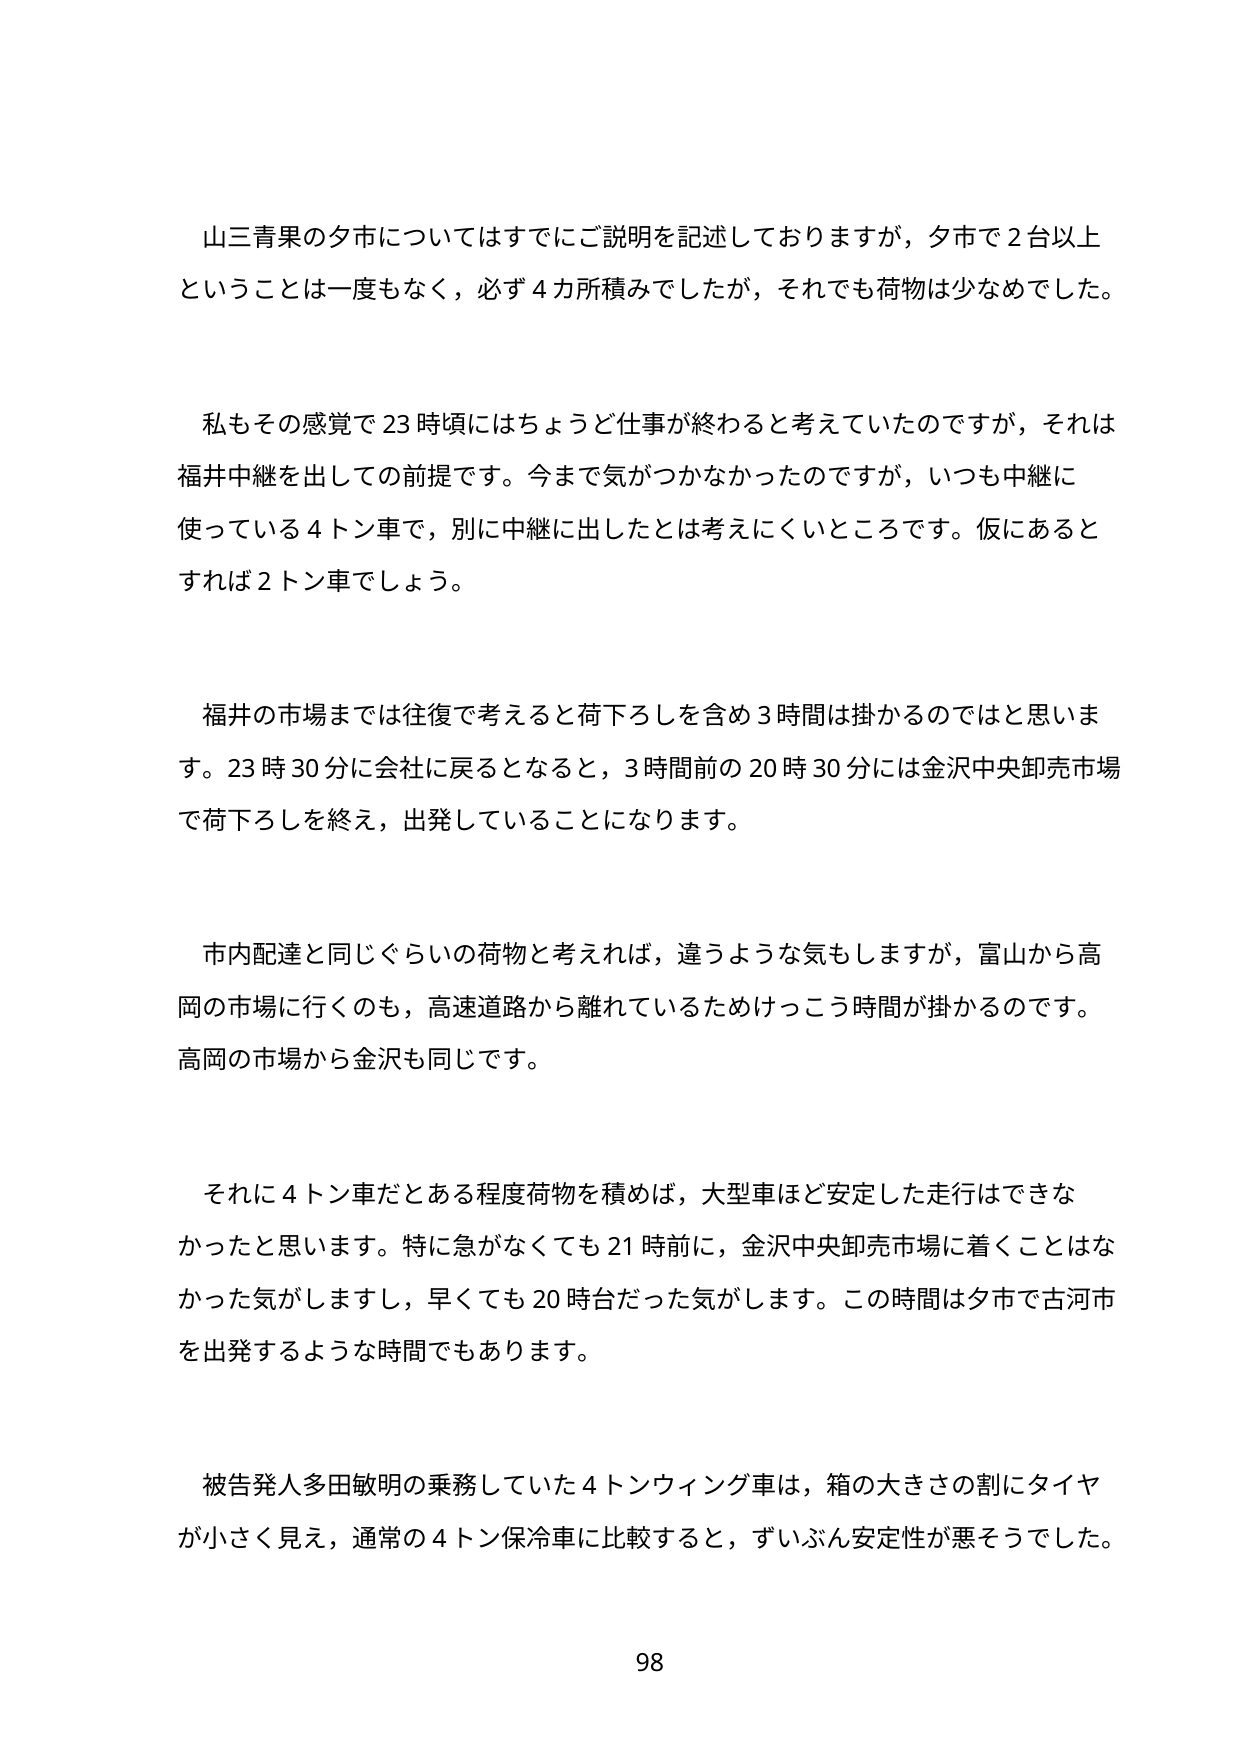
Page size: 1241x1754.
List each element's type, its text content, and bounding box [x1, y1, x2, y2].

text 市内配達と同じぐらいの荷物と考えれば，違うような気もしますが，富山から高岡の市場に行くのも，高速道路から離れているためけっこう時間が掛かるのです。高岡の市場から金沢も同じです。 [177, 927, 1122, 1084]
text それに4トン車だとある程度荷物を積めば，大型車ほど安定した走行はできなかったと思います。特に急がなくても21時前に，金沢中央卸売市場に着くことはなかった気がしますし，早くても20時台だった気がします。この時間は夕市で古河市を出発するような時間でもあります。 [177, 1166, 1122, 1376]
text 被告発人多田敏明の乗務していた4トンウィング車は，箱の大きさの割にタイヤが小さく見え，通常の4トン保冷車に比較すると，ずいぶん安定性が悪そうでした。高速道路でスピードは出せなかったと思います。 [177, 1458, 1122, 1563]
text 私もその感覚で23時頃にはちょうど仕事が終わると考えていたのですが，それは福井中継を出しての前提です。今まで気がつかなかったのですが，いつも中継に使っている4トン車で，別に中継に出したとは考えにくいところです。仮にあるとすれば2トン車でしょう。 [177, 396, 1122, 606]
text 福井の市場までは往復で考えると荷下ろしを含め3時間は掛かるのではと思います。23時30分に会社に戻るとなると，3時間前の20時30分には金沢中央卸売市場で荷下ろしを終え，出発していることになります。 [177, 688, 1122, 845]
text 山三青果の夕市についてはすでにご説明を記述しておりますが，夕市で2台以上ということは一度もなく，必ず4カ所積みでしたが，それでも荷物は少なめでした。 [177, 209, 1122, 314]
